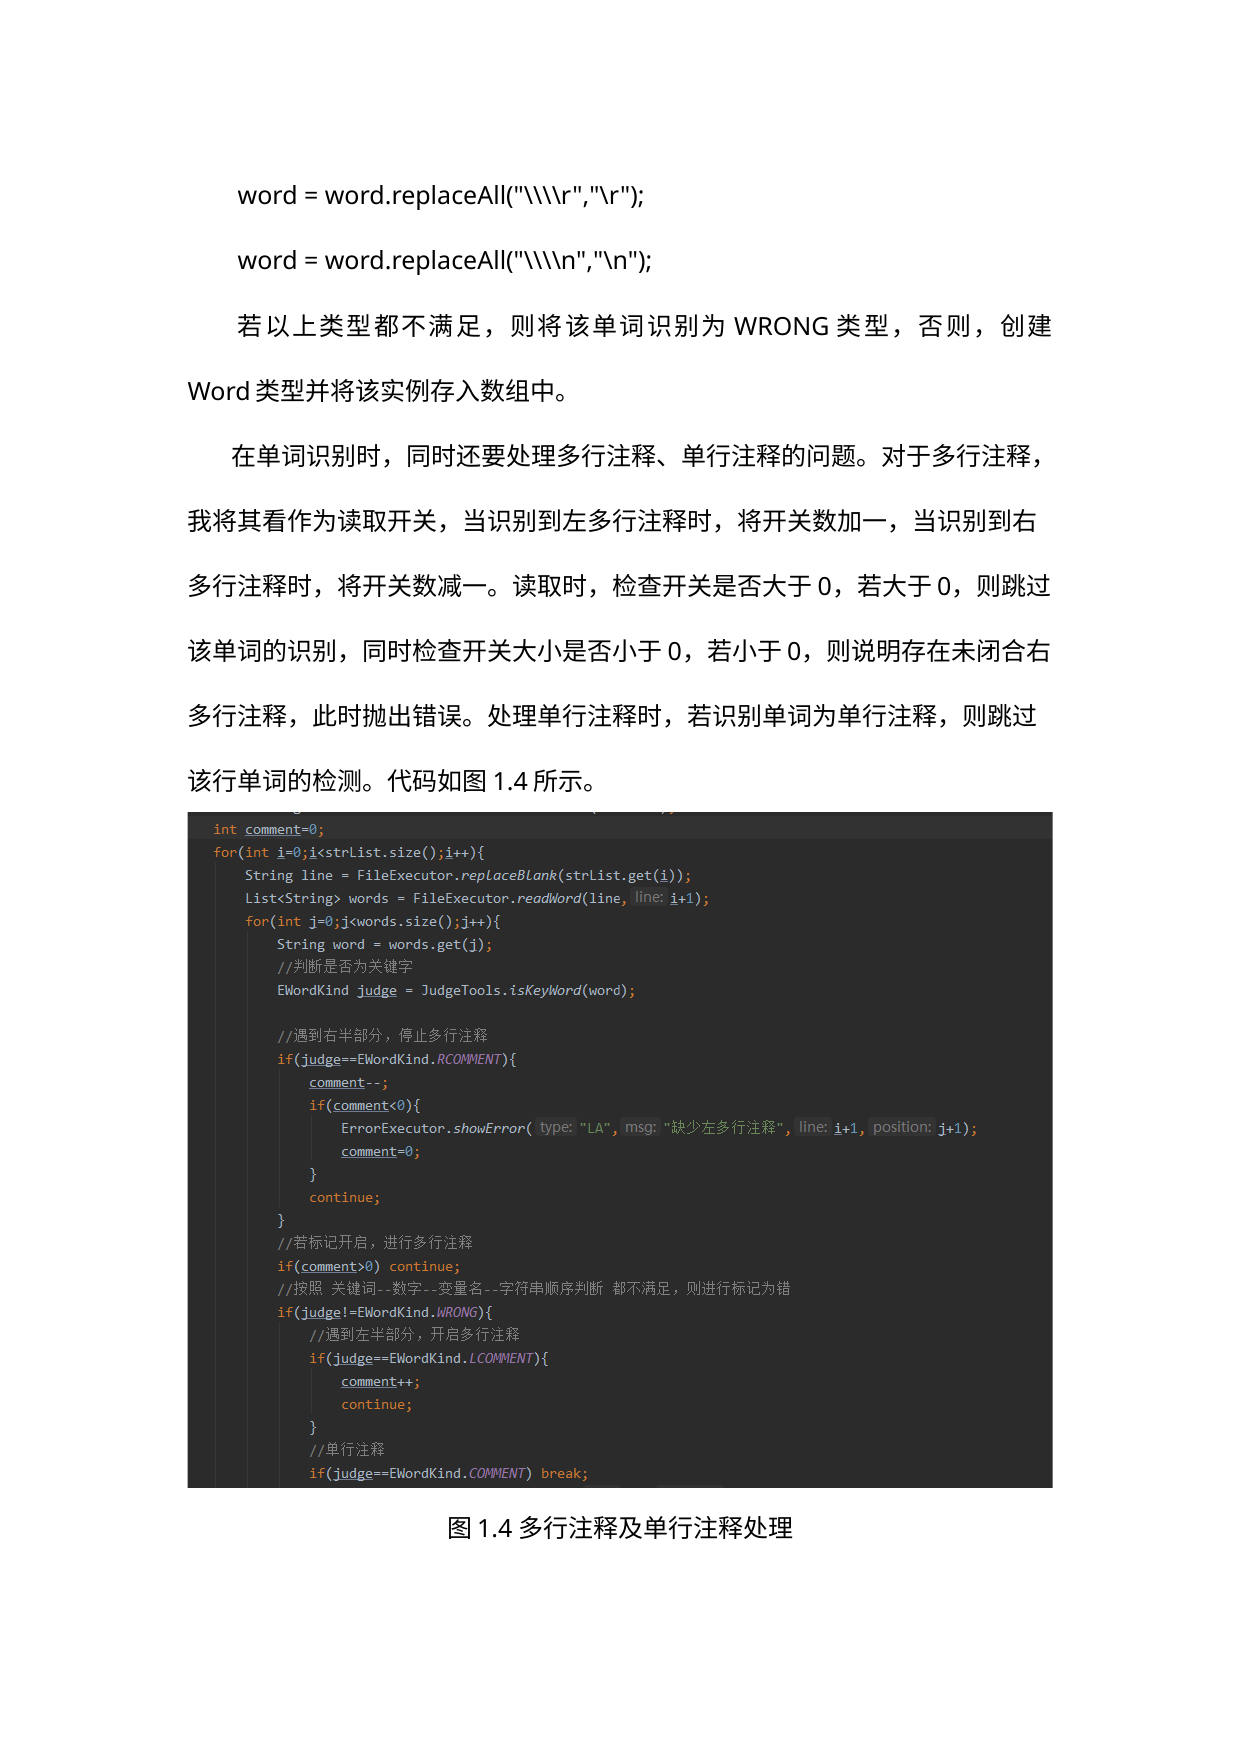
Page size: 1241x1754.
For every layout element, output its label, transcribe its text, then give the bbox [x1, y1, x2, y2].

picture [187, 812, 1053, 1488]
text 若以上类型都不满足，则将该单词识别为WRONG类型，否则，创建Word类型并将该实例存入数组中。 [187, 292, 1053, 422]
text 图1.4 多行注释及单行注释处理 [187, 1494, 1053, 1559]
text word = word.replaceAll("\\\\n","\n"); [187, 227, 1053, 292]
text 在单词识别时，同时还要处理多行注释、单行注释的问题。对于多行注释，我将其看作为读取开关，当识别到左多行注释时，将开关数加一，当识别到右多行注释时，将开关数减一。读取时，检查开关是否大于0，若大于0，则跳过该单词的识别，同时检查开关大小是否小于0，若小于0，则说明存在未闭合右多行注释，此时抛出错误。处理单行注释时，若识别单词为单行注释，则跳过该行单词的检测。代码如图1.4所示。 [187, 422, 1053, 812]
text word = word.replaceAll("\\\\r","\r"); [187, 162, 1053, 227]
